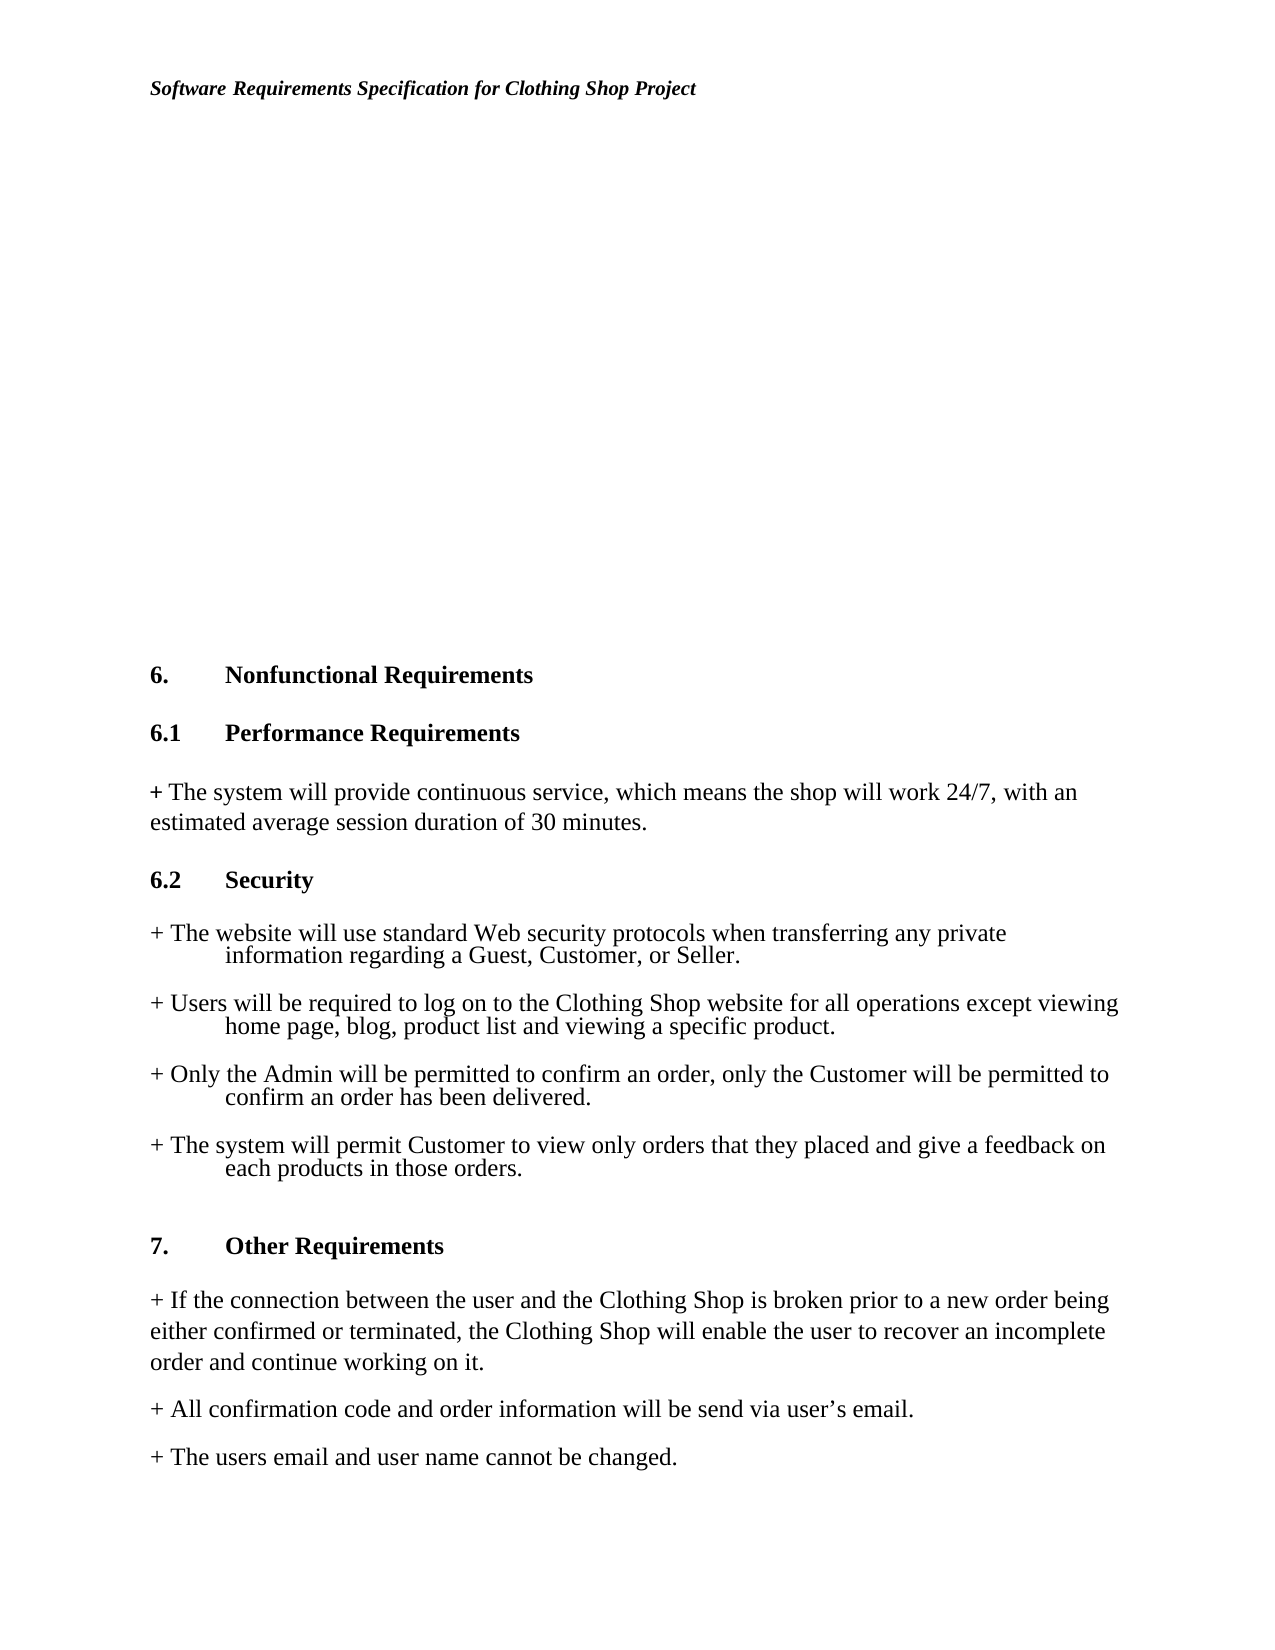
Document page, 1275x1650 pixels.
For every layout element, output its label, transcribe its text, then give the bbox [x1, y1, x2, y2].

subtitle Other Requirements [150, 1231, 1125, 1260]
subtitle Security [150, 865, 1125, 893]
subtitle Performance Requirements [150, 718, 1125, 747]
subtitle Nonfunctional Requirements [150, 660, 1125, 689]
text + The system will permit Customer to view only orders that they placed and give a feedback on each products in those orders. [150, 1135, 1125, 1181]
text + The system will provide continuous service, which means the shop will work 24/7, with an estimated average session duration of 30 minutes. [150, 776, 1125, 836]
text + The users email and user name cannot be changed. [150, 1442, 1125, 1471]
text + Only the Admin will be permitted to confirm an order, only the Customer will be permitted to confirm an order has been delivered. [150, 1064, 1125, 1110]
text + The website will use standard Web security protocols when transferring any private information regarding a Guest, Customer, or Seller. [150, 923, 1125, 968]
text + Users will be required to log on to the Clothing Shop website for all operations except viewing home page, blog, product list and viewing a specific product. [150, 993, 1125, 1039]
text + If the connection between the user and the Clothing Shop is broken prior to a new order being either confirmed or terminated, the Clothing Shop will enable the user to recover an incomplete order and continue working on it. [150, 1285, 1125, 1376]
text + All confirmation code and order information will be send via user’s email. [150, 1394, 1125, 1423]
